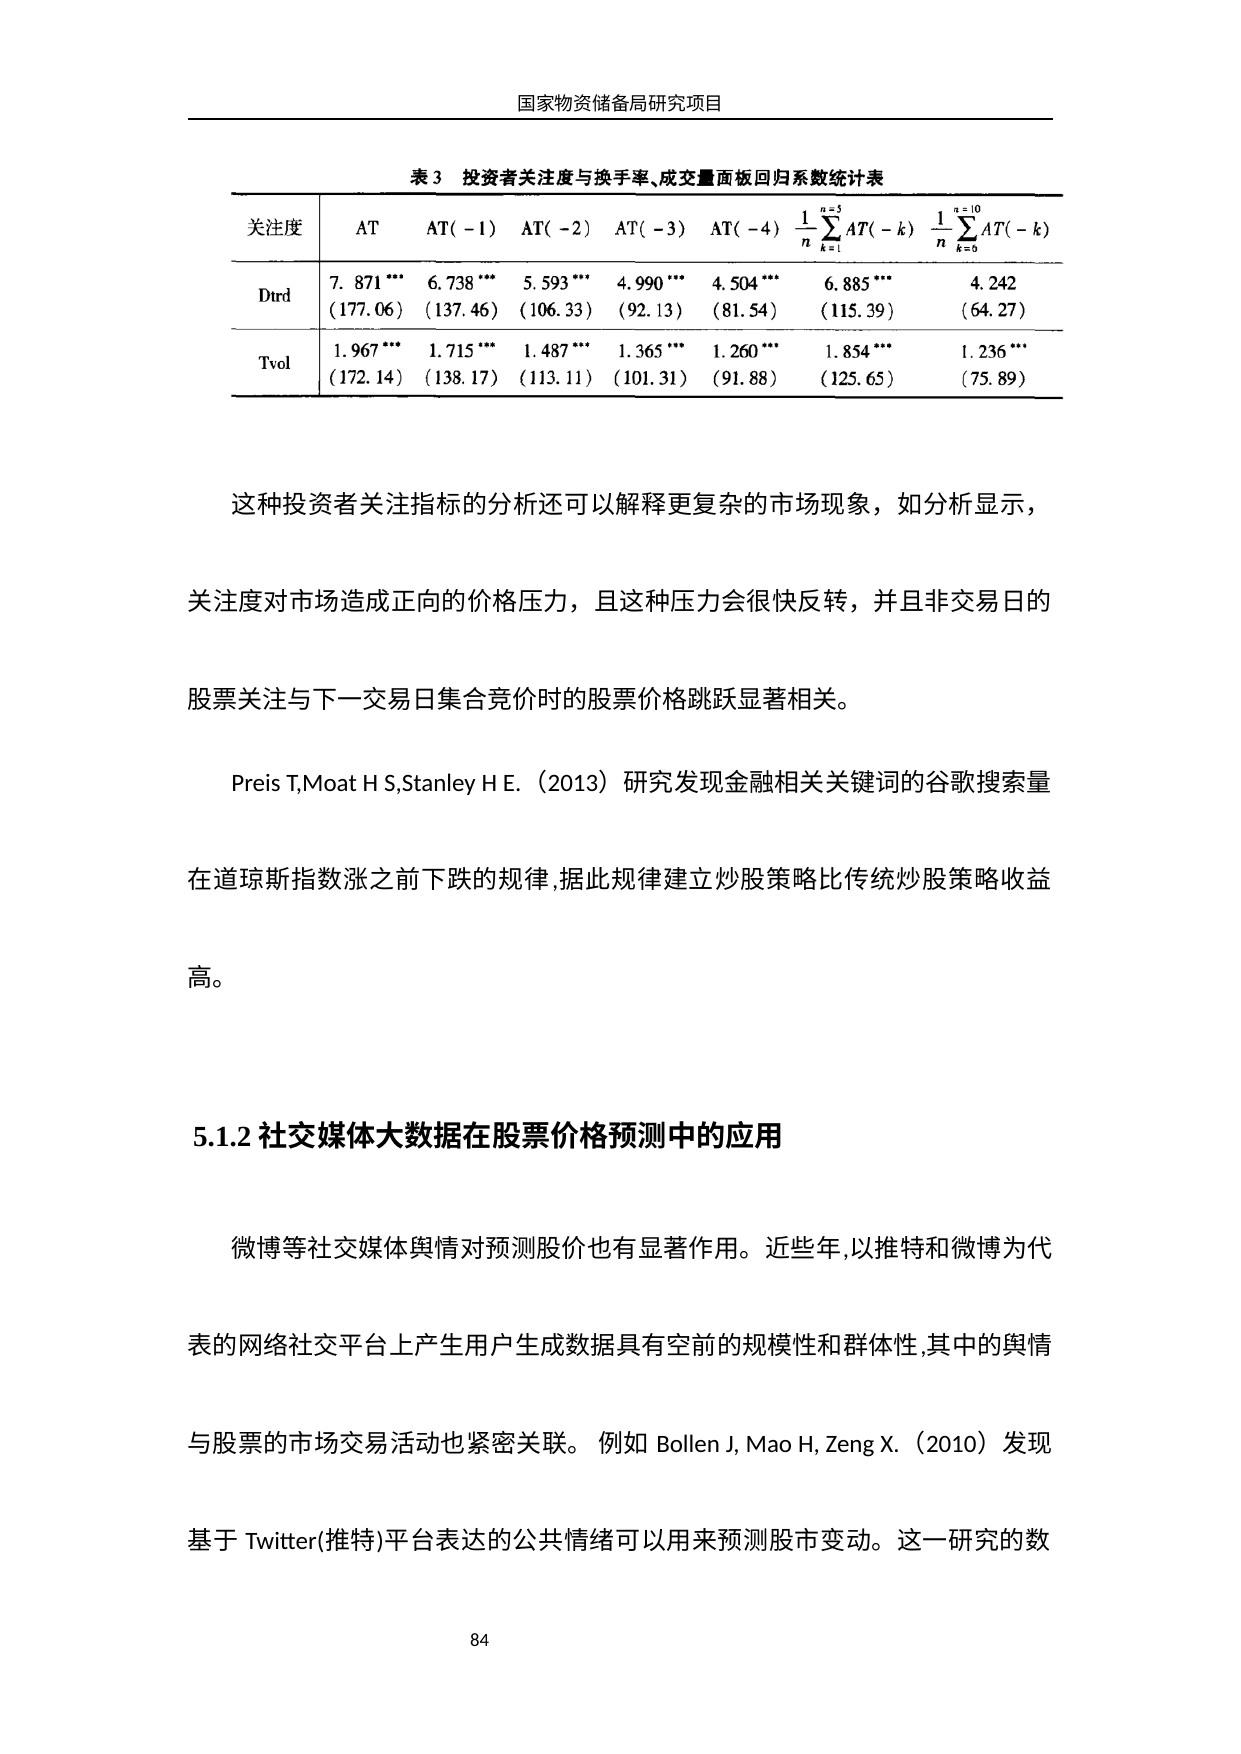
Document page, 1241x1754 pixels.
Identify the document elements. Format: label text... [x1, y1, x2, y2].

subtitle 5.1.2 社交媒体大数据在股票价格预测中的应用 [193, 1101, 1053, 1166]
list Preis T,Moat H S,Stanley H E.（2013）研究发现金融相关关键词的谷歌搜索量在道琼斯指数涨之前下跌的规律,据此规律建立炒股策略比传统炒股策略收益高。 [187, 748, 1053, 1008]
list 这种投资者关注指标的分析还可以解释更复杂的市场现象，如分析显示，关注度对市场造成正向的价格压力，且这种压力会很快反转，并且非交易日的股票关注与下一交易日集合竞价时的股票价格跳跃显著相关。 [187, 470, 1053, 730]
picture [231, 162, 1097, 423]
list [187, 1214, 1053, 1571]
